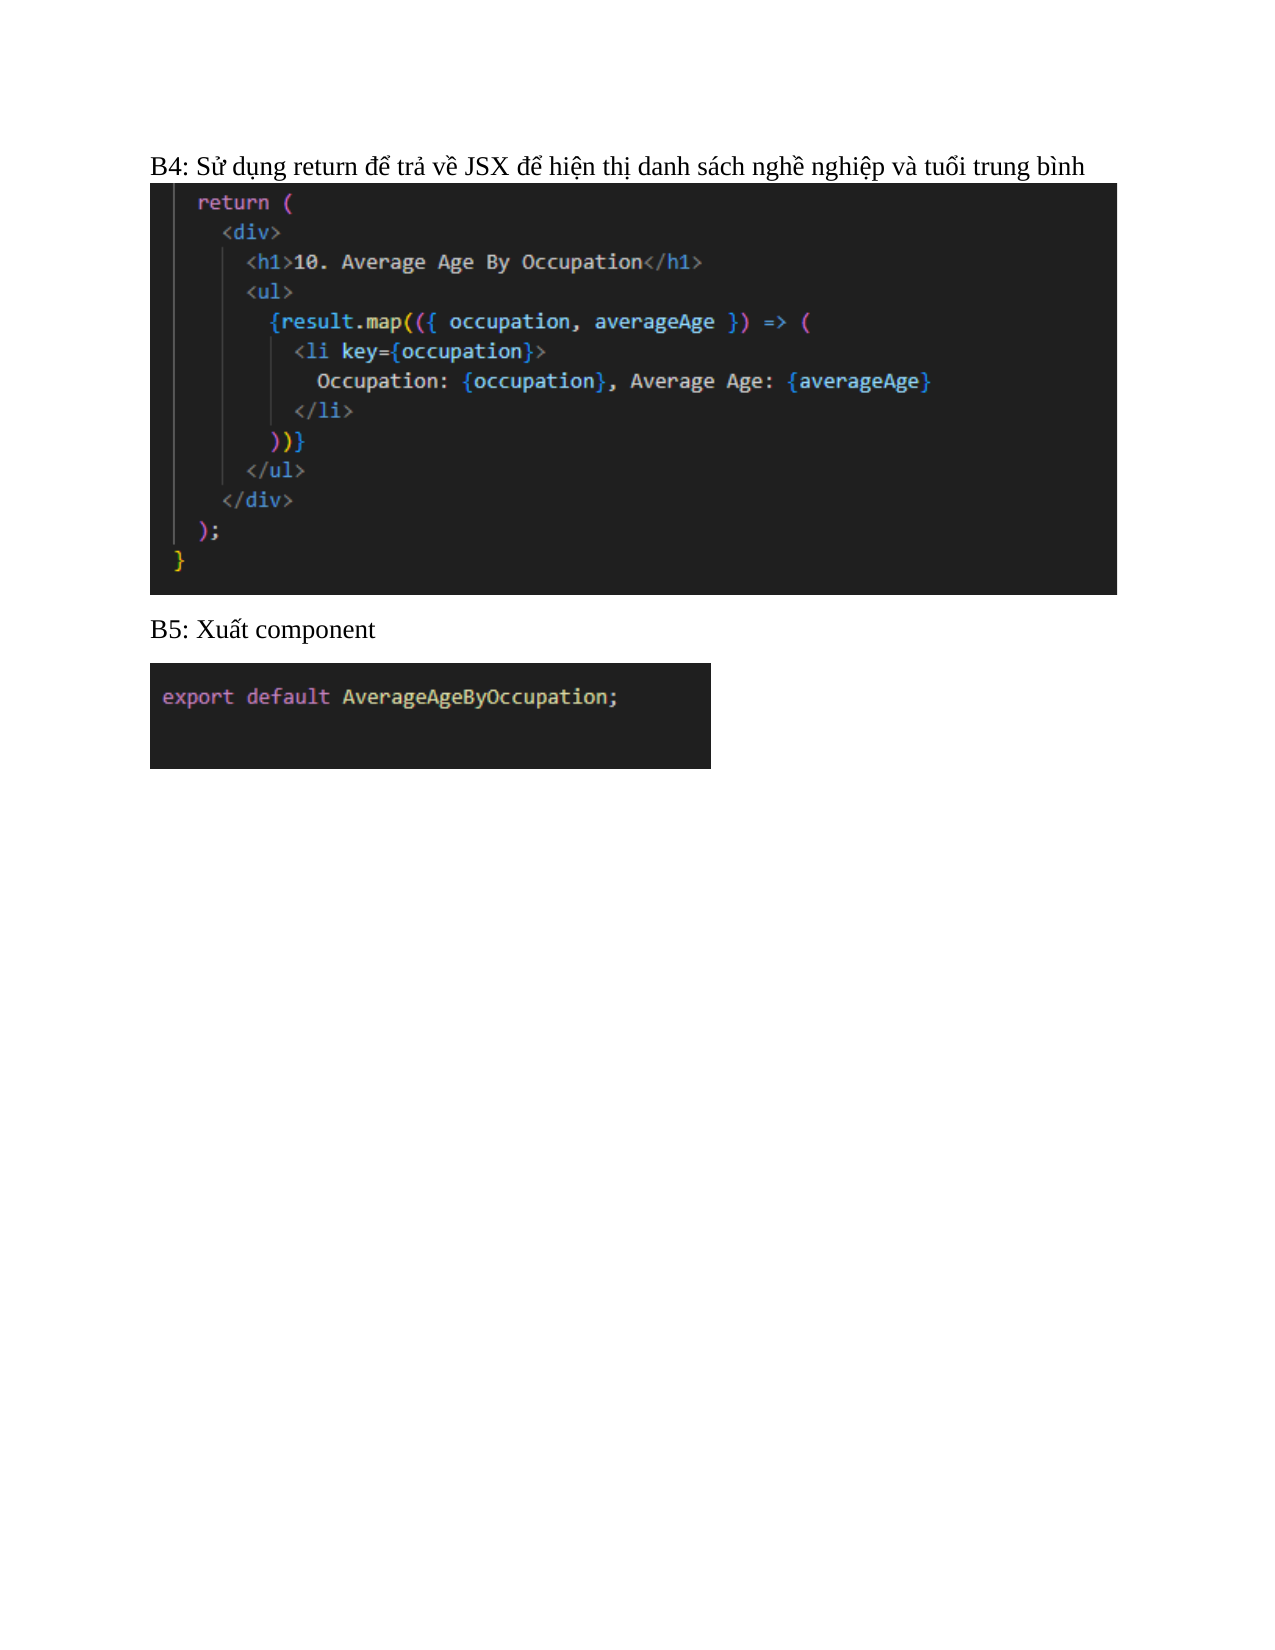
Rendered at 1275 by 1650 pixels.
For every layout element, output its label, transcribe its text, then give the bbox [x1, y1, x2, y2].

text B5: Xuất component [150, 613, 1125, 645]
picture [150, 183, 1118, 595]
picture [150, 663, 711, 769]
